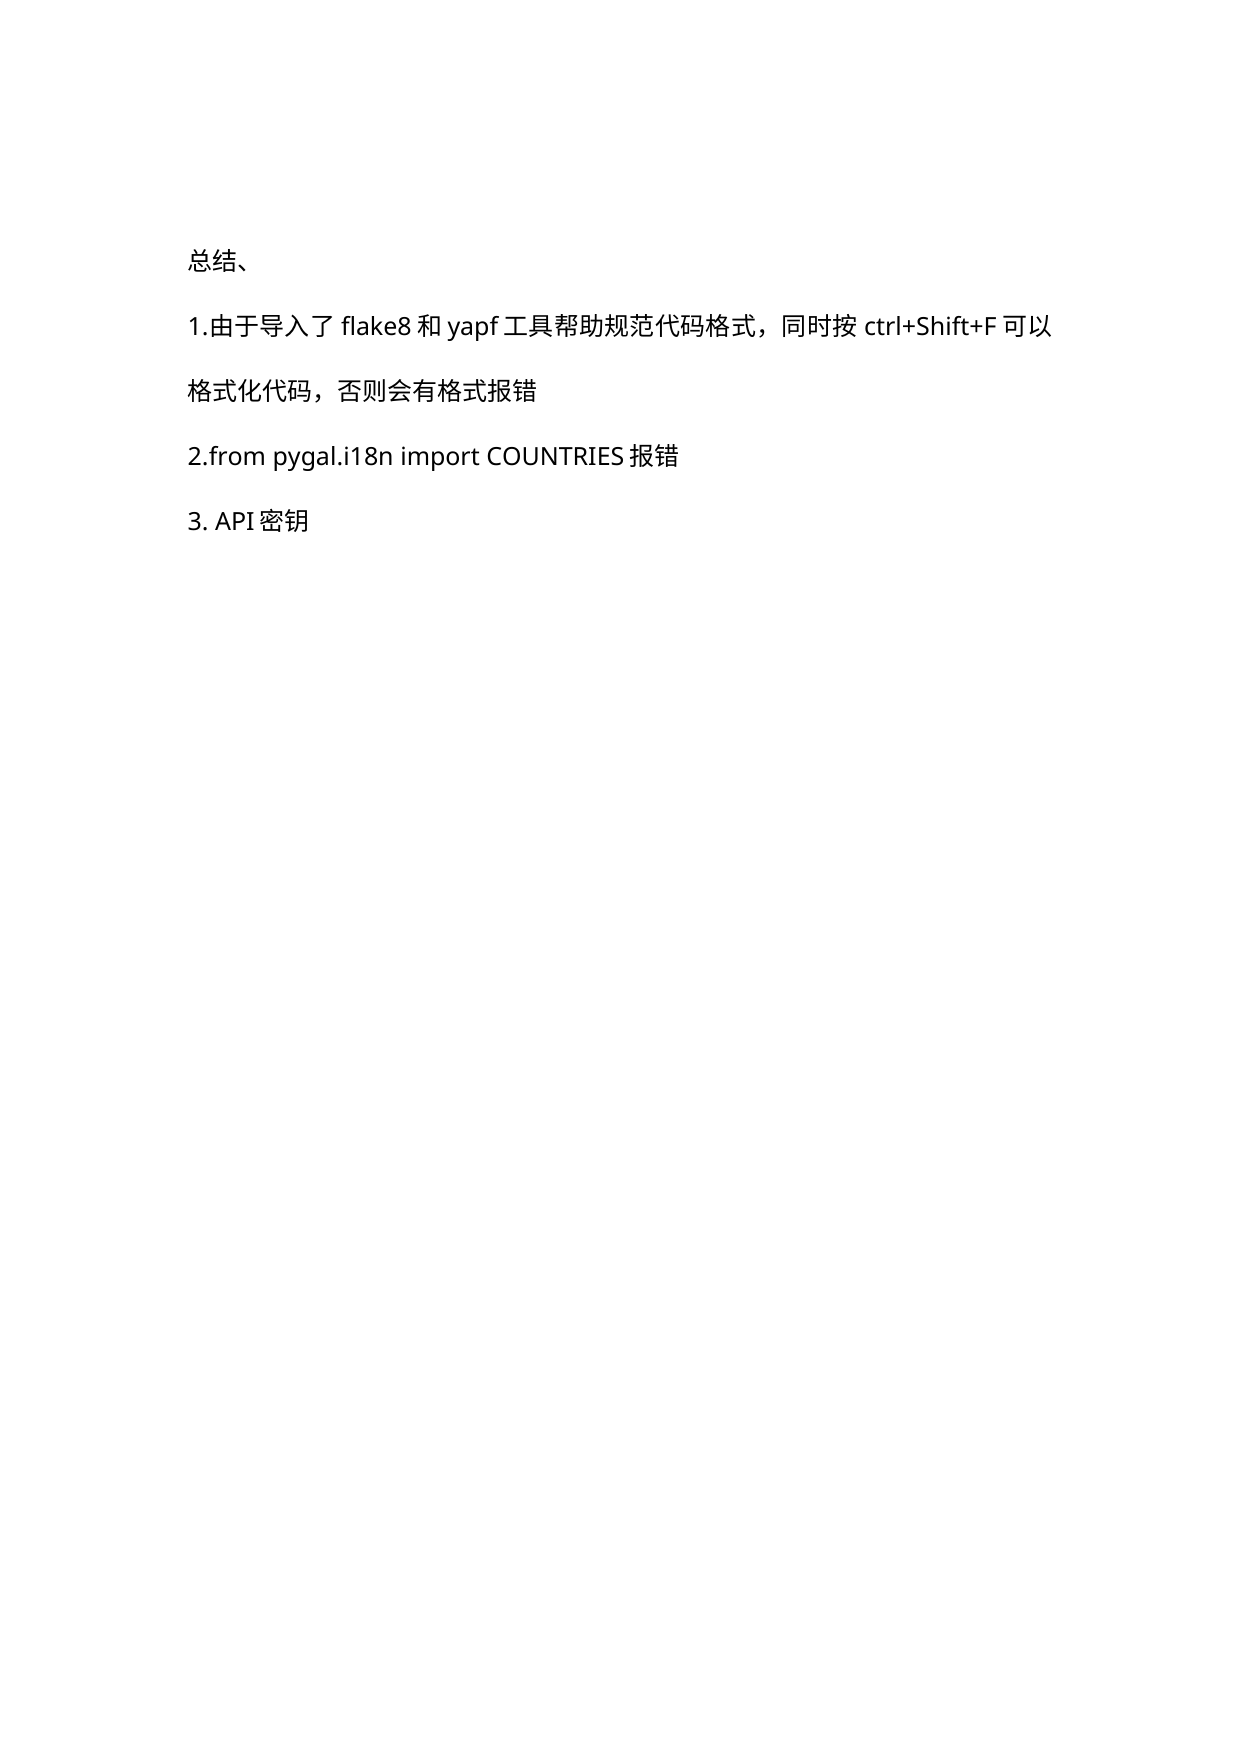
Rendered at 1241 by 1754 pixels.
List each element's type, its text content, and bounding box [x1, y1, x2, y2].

text 3. API密钥 [187, 487, 1053, 552]
list 总结、 [187, 227, 1053, 292]
list 1.由于导入了flake8和yapf工具帮助规范代码格式，同时按ctrl+Shift+F可以格式化代码，否则会有格式报错 [187, 292, 1053, 422]
text 2.from pygal.i18n import COUNTRIES报错 [187, 422, 1053, 487]
